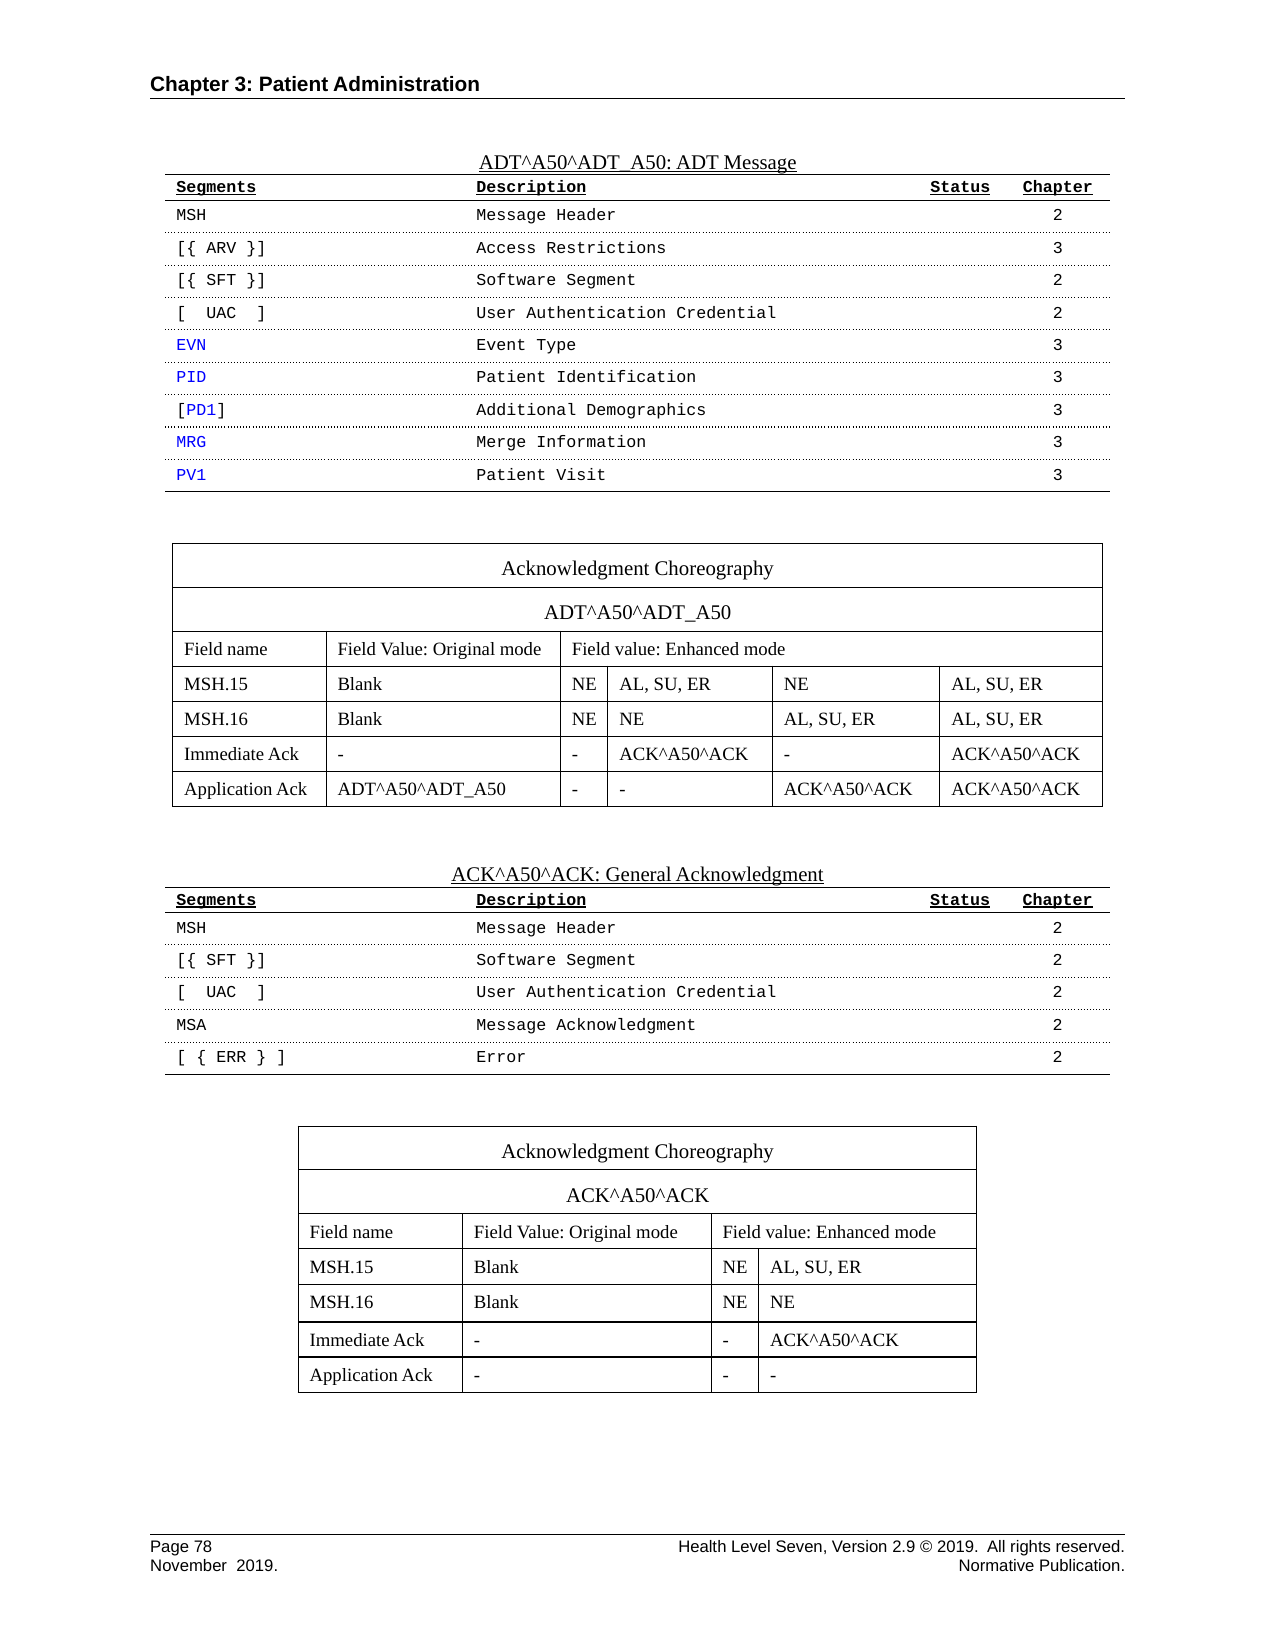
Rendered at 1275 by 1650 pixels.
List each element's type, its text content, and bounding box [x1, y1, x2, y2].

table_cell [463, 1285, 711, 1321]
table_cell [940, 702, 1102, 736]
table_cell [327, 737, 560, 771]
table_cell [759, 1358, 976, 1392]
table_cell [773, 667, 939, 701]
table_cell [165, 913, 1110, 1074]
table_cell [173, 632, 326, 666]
text ACK^A50^ACK: General Acknowledgment [150, 862, 1125, 886]
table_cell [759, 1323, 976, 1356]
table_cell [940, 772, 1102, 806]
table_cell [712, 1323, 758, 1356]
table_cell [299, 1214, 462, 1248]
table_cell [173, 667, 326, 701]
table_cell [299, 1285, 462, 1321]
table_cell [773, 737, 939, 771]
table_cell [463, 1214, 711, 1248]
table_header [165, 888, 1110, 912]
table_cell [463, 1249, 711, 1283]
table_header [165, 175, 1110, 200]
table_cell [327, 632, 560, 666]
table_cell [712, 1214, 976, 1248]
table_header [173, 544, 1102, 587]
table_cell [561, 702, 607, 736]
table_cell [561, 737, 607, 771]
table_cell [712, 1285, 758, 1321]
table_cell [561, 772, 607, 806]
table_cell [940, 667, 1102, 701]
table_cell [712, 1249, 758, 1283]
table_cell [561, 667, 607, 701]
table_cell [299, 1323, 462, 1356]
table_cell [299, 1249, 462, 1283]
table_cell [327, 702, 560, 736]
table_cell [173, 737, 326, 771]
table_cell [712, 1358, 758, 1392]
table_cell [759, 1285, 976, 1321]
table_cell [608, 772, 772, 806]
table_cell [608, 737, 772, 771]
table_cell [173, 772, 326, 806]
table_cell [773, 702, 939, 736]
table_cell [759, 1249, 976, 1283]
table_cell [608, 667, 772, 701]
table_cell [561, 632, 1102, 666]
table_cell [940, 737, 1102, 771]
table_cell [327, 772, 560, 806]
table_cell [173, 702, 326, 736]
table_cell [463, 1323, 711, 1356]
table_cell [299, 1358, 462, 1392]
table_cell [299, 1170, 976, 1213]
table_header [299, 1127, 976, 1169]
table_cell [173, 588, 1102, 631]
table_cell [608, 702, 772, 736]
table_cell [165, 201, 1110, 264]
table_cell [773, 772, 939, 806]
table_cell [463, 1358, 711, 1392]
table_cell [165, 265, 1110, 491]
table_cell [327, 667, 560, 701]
text ADT^A50^ADT_A50: ADT Message [150, 150, 1125, 174]
